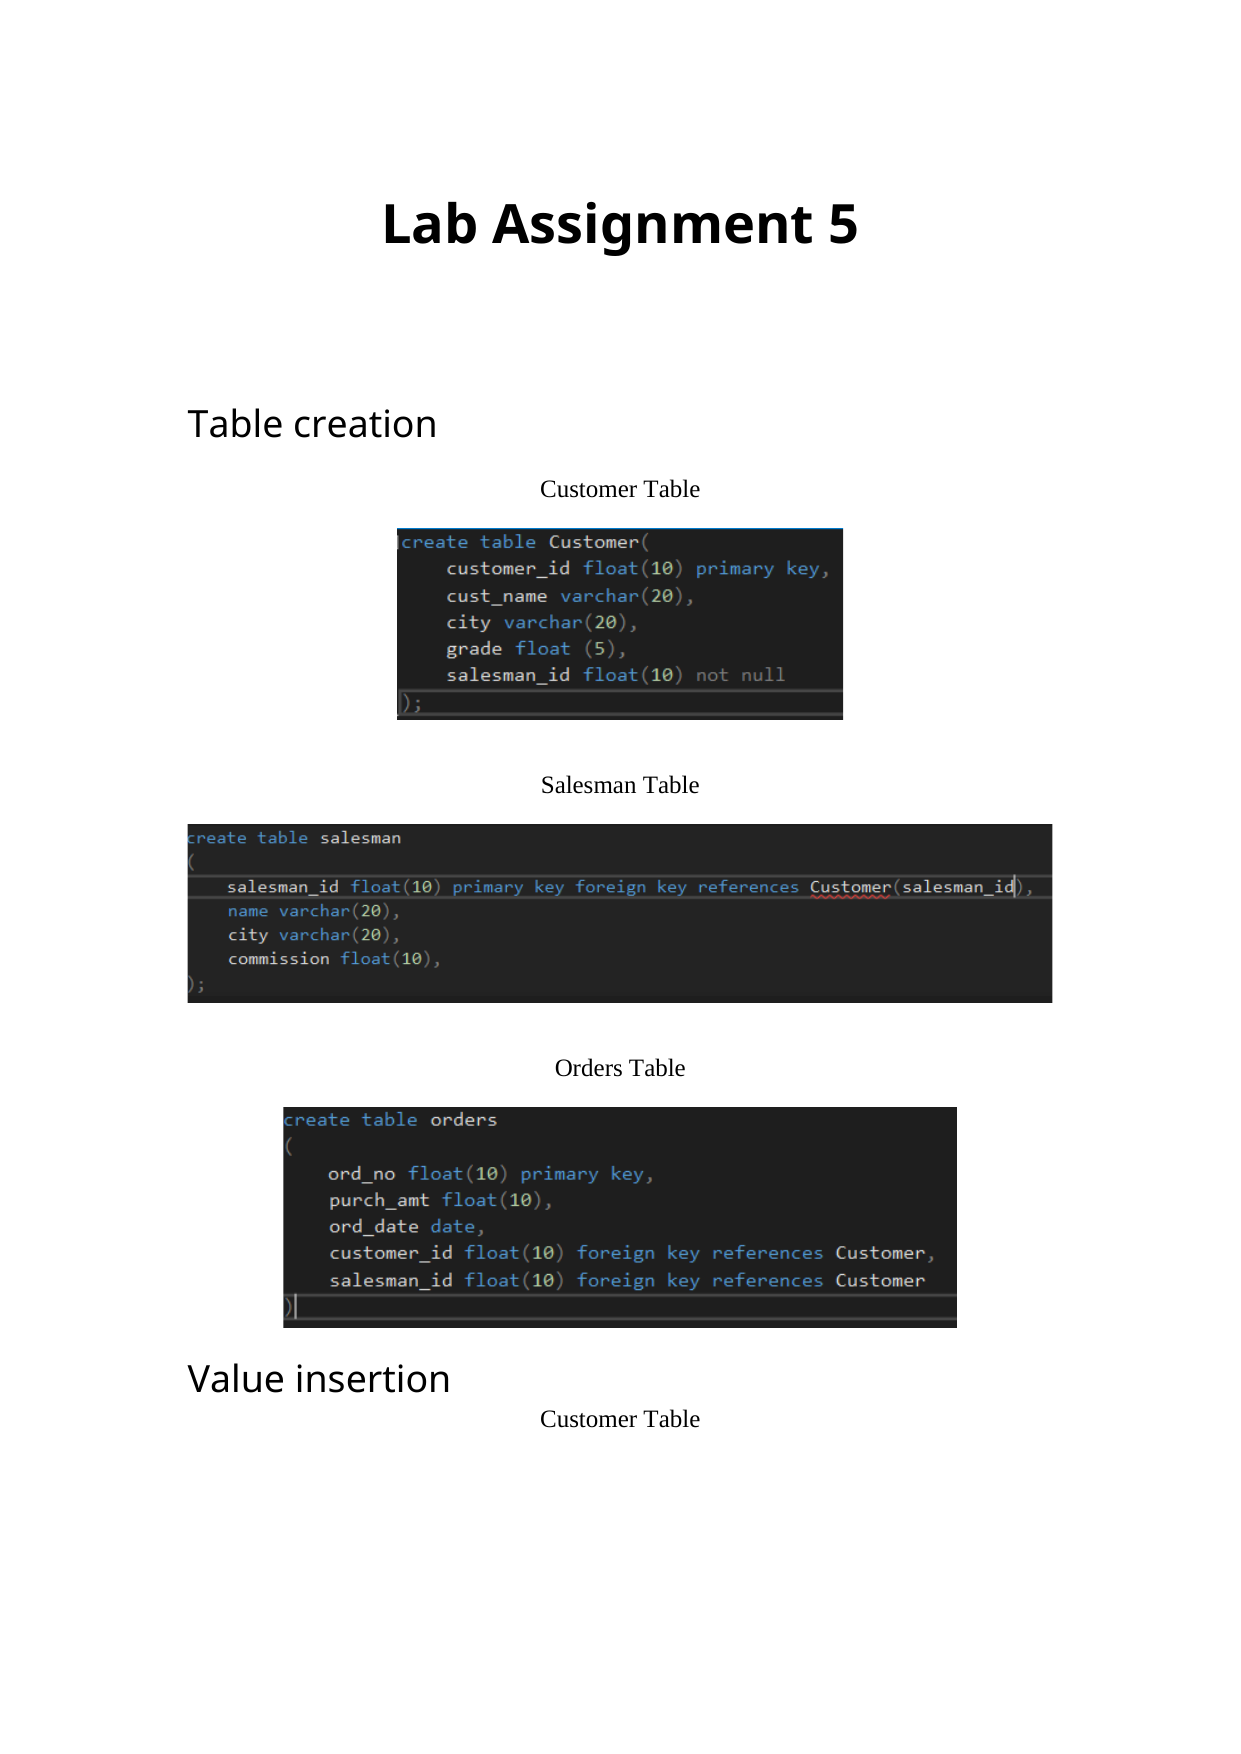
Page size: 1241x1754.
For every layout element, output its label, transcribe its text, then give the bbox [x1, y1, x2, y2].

picture [397, 528, 844, 720]
picture [283, 1107, 957, 1328]
text Orders Table [187, 1053, 1053, 1082]
subtitle Lab Assignment 5 [187, 185, 1053, 259]
picture [187, 824, 1053, 1003]
text Customer Table [187, 1404, 1053, 1433]
text Table creation [187, 397, 1053, 448]
text Value insertion [187, 1353, 1053, 1404]
text Customer Table [187, 474, 1053, 503]
text Salesman Table [187, 770, 1053, 799]
